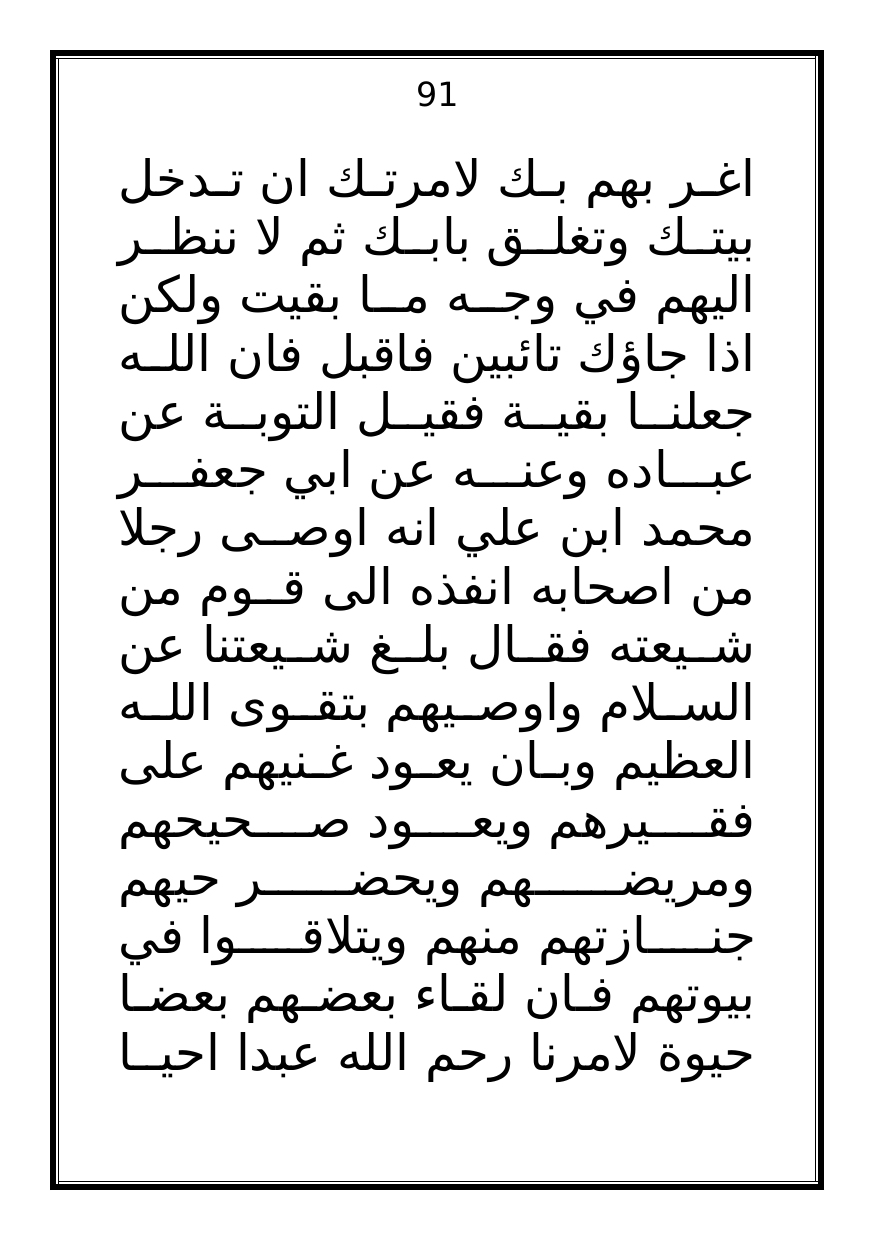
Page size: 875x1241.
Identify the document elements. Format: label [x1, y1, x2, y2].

text [118, 150, 756, 1082]
